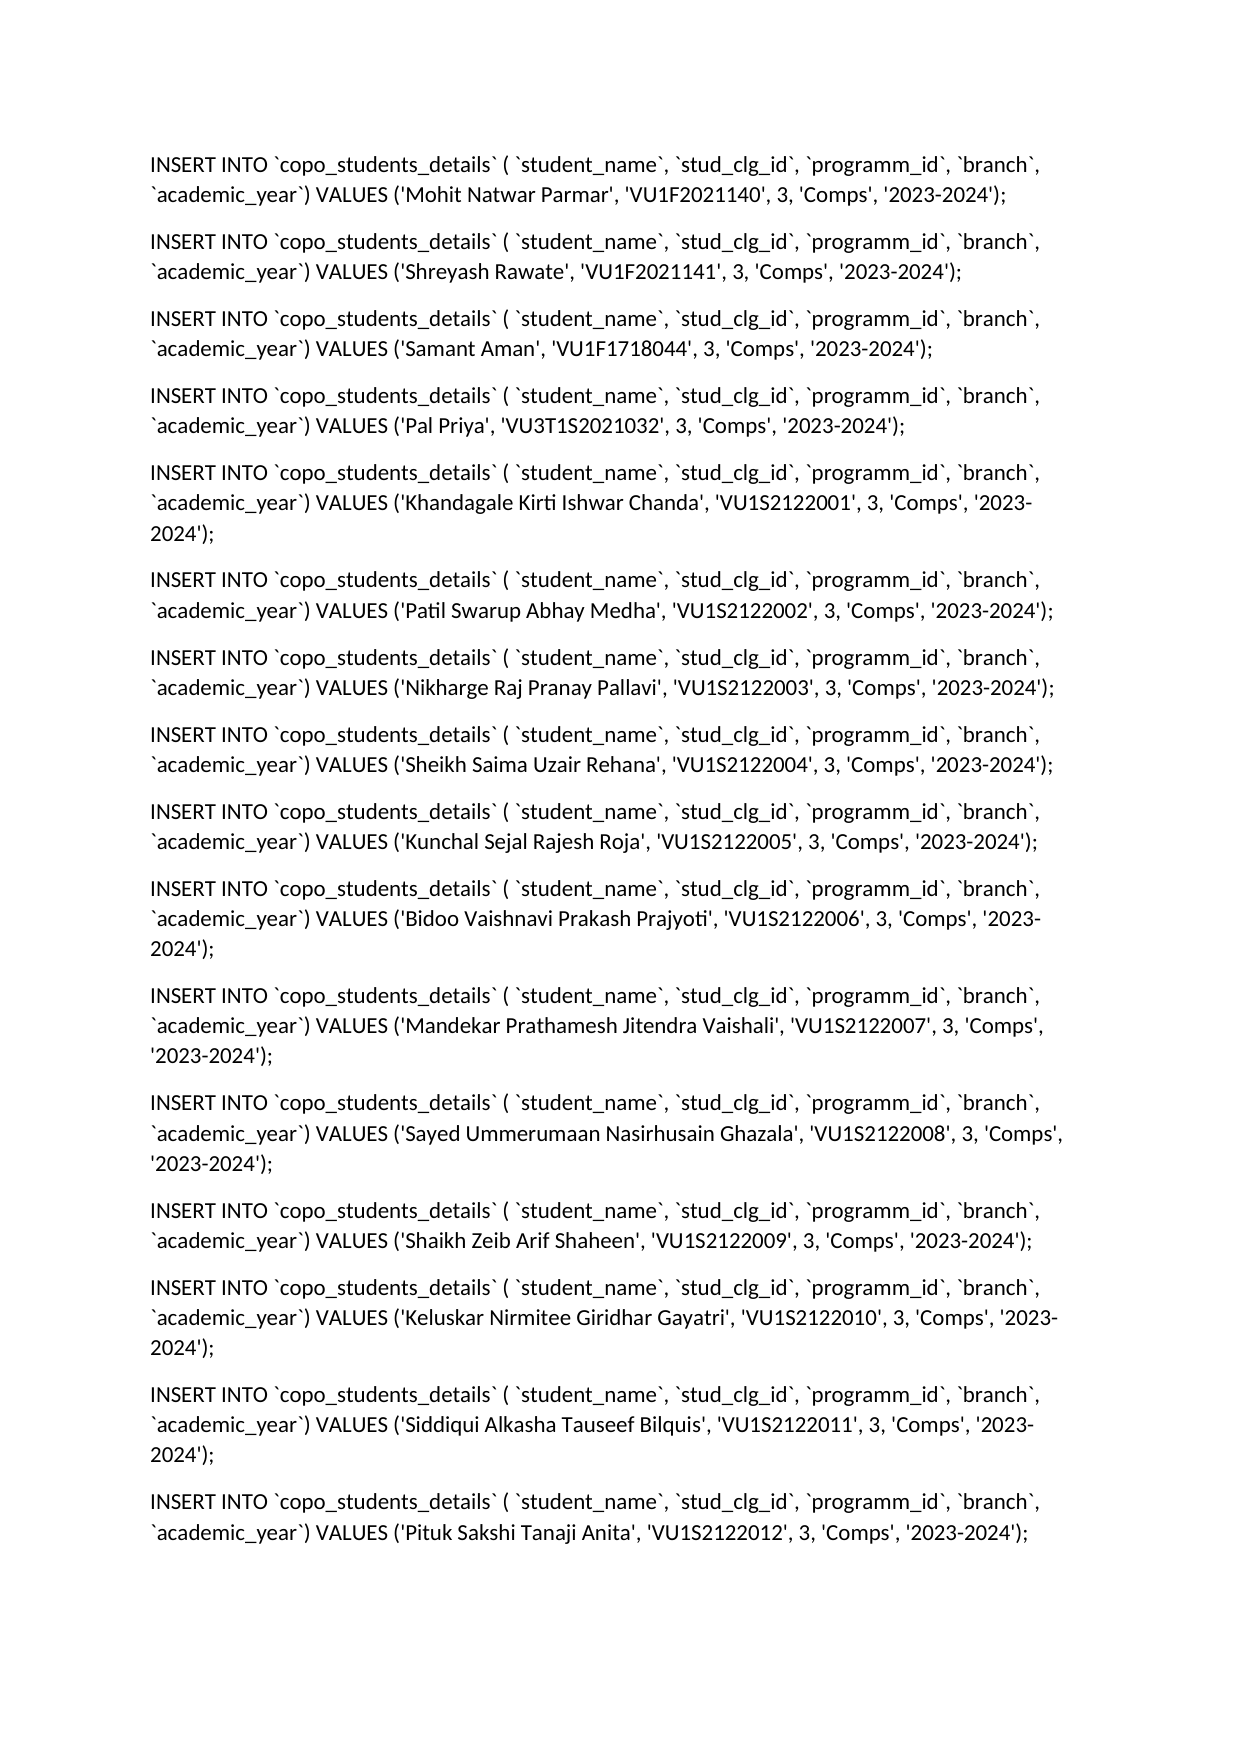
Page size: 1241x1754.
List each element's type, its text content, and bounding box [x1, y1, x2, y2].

text INSERT INTO `copo_students_details` ( `student_name`, `stud_clg_id`, `programm_id`, `branch`, `academic_year`) VALUES ('Siddiqui Alkasha Tauseef Bilquis', 'VU1S2122011', 3, 'Comps', '2023-2024'); [150, 1380, 1090, 1469]
text INSERT INTO `copo_students_details` ( `student_name`, `stud_clg_id`, `programm_id`, `branch`, `academic_year`) VALUES ('Pal Priya', 'VU3T1S2021032', 3, 'Comps', '2023-2024'); [150, 381, 1090, 439]
text INSERT INTO `copo_students_details` ( `student_name`, `stud_clg_id`, `programm_id`, `branch`, `academic_year`) VALUES ('Sayed Ummerumaan Nasirhusain Ghazala', 'VU1S2122008', 3, 'Comps', '2023-2024'); [150, 1088, 1090, 1177]
text INSERT INTO `copo_students_details` ( `student_name`, `stud_clg_id`, `programm_id`, `branch`, `academic_year`) VALUES ('Khandagale Kirti Ishwar Chanda', 'VU1S2122001', 3, 'Comps', '2023-2024'); [150, 458, 1090, 547]
text INSERT INTO `copo_students_details` ( `student_name`, `stud_clg_id`, `programm_id`, `branch`, `academic_year`) VALUES ('Mandekar Prathamesh Jitendra Vaishali', 'VU1S2122007', 3, 'Comps', '2023-2024'); [150, 981, 1090, 1070]
text INSERT INTO `copo_students_details` ( `student_name`, `stud_clg_id`, `programm_id`, `branch`, `academic_year`) VALUES ('Patil Swarup Abhay Medha', 'VU1S2122002', 3, 'Comps', '2023-2024'); [150, 566, 1090, 624]
text INSERT INTO `copo_students_details` ( `student_name`, `stud_clg_id`, `programm_id`, `branch`, `academic_year`) VALUES ('Pituk Sakshi Tanaji Anita', 'VU1S2122012', 3, 'Comps', '2023-2024'); [150, 1487, 1090, 1546]
text INSERT INTO `copo_students_details` ( `student_name`, `stud_clg_id`, `programm_id`, `branch`, `academic_year`) VALUES ('Mohit Natwar Parmar', 'VU1F2021140', 3, 'Comps', '2023-2024'); [150, 150, 1090, 208]
text INSERT INTO `copo_students_details` ( `student_name`, `stud_clg_id`, `programm_id`, `branch`, `academic_year`) VALUES ('Sheikh Saima Uzair Rehana', 'VU1S2122004', 3, 'Comps', '2023-2024'); [150, 720, 1090, 778]
text INSERT INTO `copo_students_details` ( `student_name`, `stud_clg_id`, `programm_id`, `branch`, `academic_year`) VALUES ('Kunchal Sejal Rajesh Roja', 'VU1S2122005', 3, 'Comps', '2023-2024'); [150, 797, 1090, 855]
text INSERT INTO `copo_students_details` ( `student_name`, `stud_clg_id`, `programm_id`, `branch`, `academic_year`) VALUES ('Bidoo Vaishnavi Prakash Prajyoti', 'VU1S2122006', 3, 'Comps', '2023-2024'); [150, 874, 1090, 962]
text INSERT INTO `copo_students_details` ( `student_name`, `stud_clg_id`, `programm_id`, `branch`, `academic_year`) VALUES ('Samant Aman', 'VU1F1718044', 3, 'Comps', '2023-2024'); [150, 304, 1090, 362]
text INSERT INTO `copo_students_details` ( `student_name`, `stud_clg_id`, `programm_id`, `branch`, `academic_year`) VALUES ('Nikharge Raj Pranay Pallavi', 'VU1S2122003', 3, 'Comps', '2023-2024'); [150, 643, 1090, 701]
text INSERT INTO `copo_students_details` ( `student_name`, `stud_clg_id`, `programm_id`, `branch`, `academic_year`) VALUES ('Keluskar Nirmitee Giridhar Gayatri', 'VU1S2122010', 3, 'Comps', '2023-2024'); [150, 1273, 1090, 1361]
text INSERT INTO `copo_students_details` ( `student_name`, `stud_clg_id`, `programm_id`, `branch`, `academic_year`) VALUES ('Shaikh Zeib Arif Shaheen', 'VU1S2122009', 3, 'Comps', '2023-2024'); [150, 1196, 1090, 1254]
text INSERT INTO `copo_students_details` ( `student_name`, `stud_clg_id`, `programm_id`, `branch`, `academic_year`) VALUES ('Shreyash Rawate', 'VU1F2021141', 3, 'Comps', '2023-2024'); [150, 227, 1090, 285]
